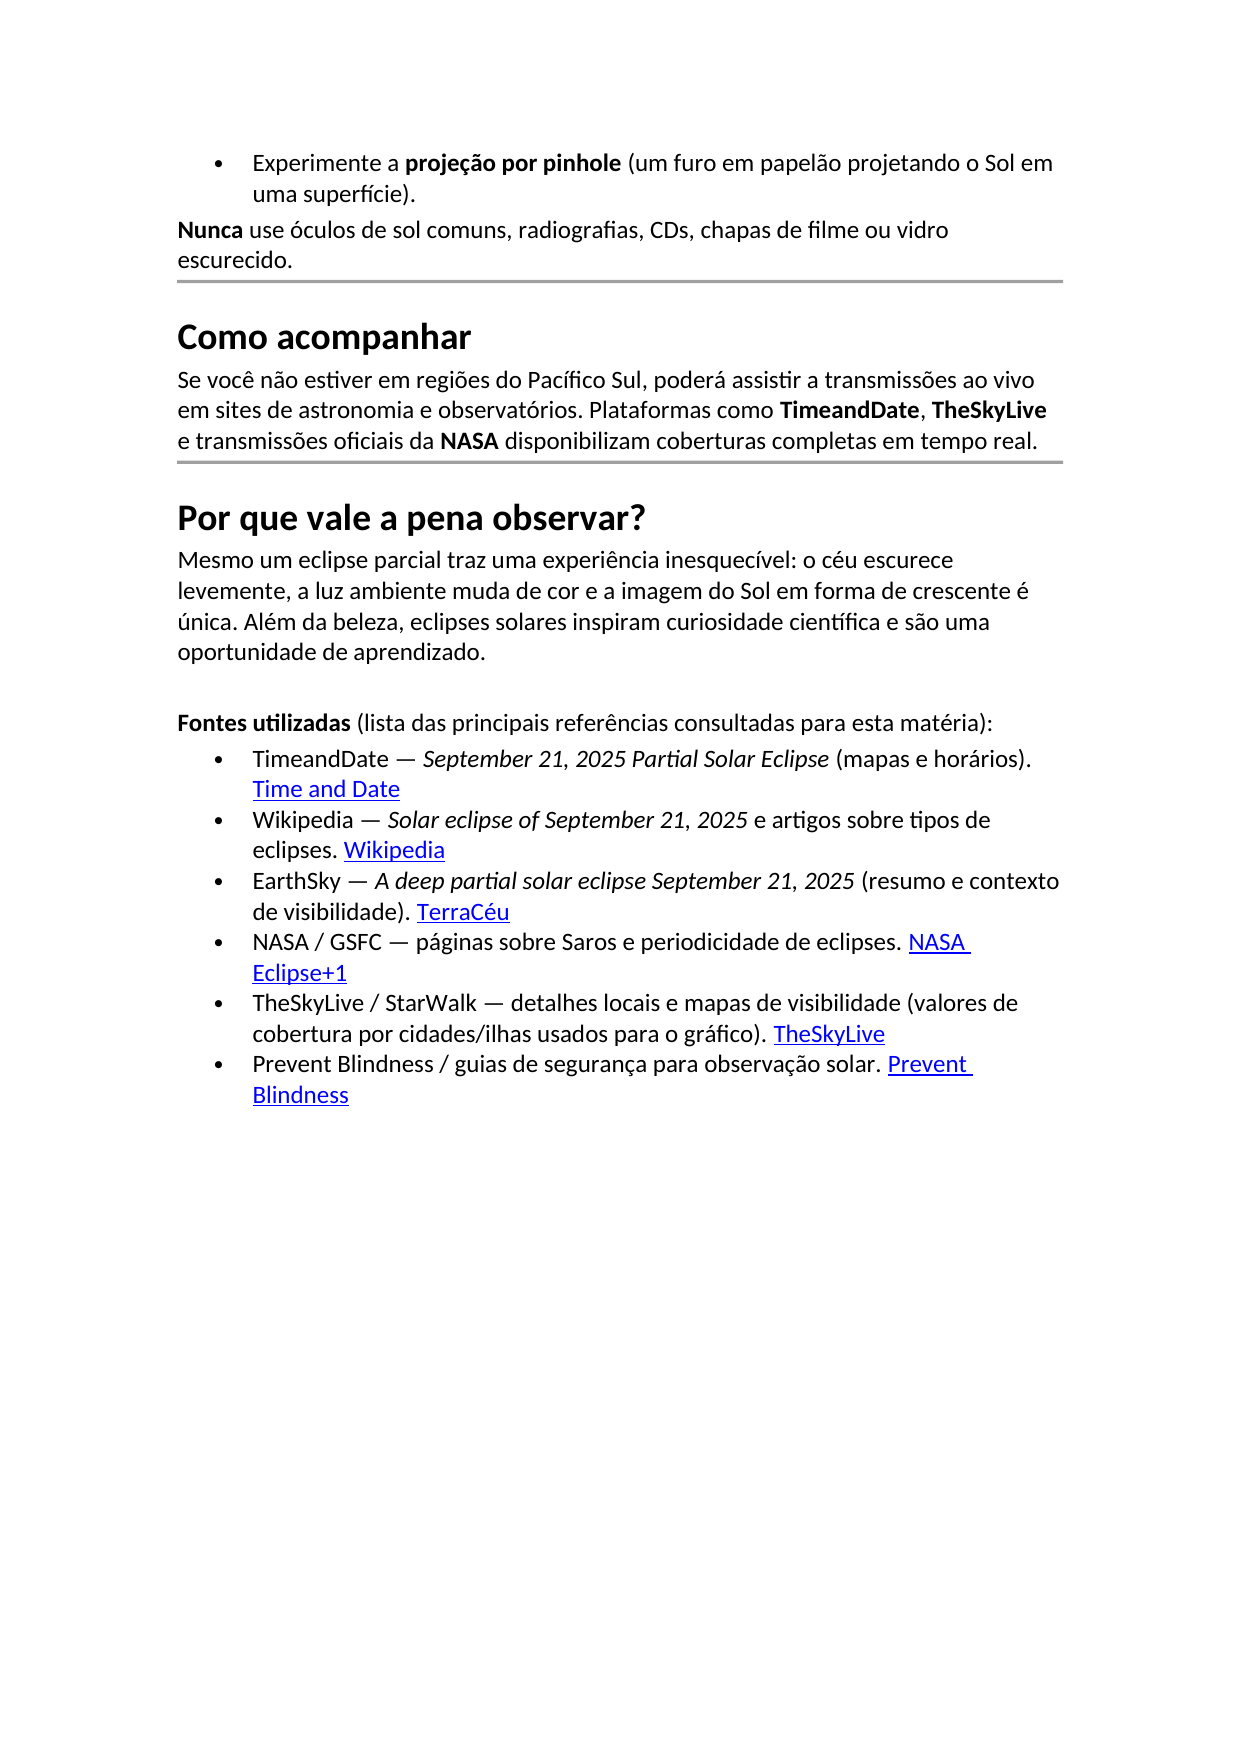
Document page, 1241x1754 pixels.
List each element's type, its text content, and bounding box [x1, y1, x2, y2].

list TheSkyLive / StarWalk — detalhes locais e mapas de visibilidade (valores de cobertura por cidades/ilhas usados para o gráfico). TheSkyLive [215, 1008, 1063, 1069]
list NASA / GSFC — páginas sobre Saros e periodicidade de eclipses. NASA Eclipse+1 [215, 942, 1063, 1003]
text Mesmo um eclipse parcial traz uma experiência inesquecível: o céu escurece levemente, a luz ambiente muda de cor e a imagem do Sol em forma de crescente é única. Além da beleza, eclipses solares inspiram curiosidade científica e são uma oportunidade de aprendizado. [177, 545, 1063, 667]
text Como acompanhar [177, 313, 1063, 359]
list Prevent Blindness / guias de segurança para observação solar. Prevent Blindness [215, 1074, 1063, 1135]
list TimeandDate — September 21, 2025 Partial Solar Eclipse (mapas e horários). Time and Date [215, 743, 1063, 804]
text Se você não estiver em regiões do Pacífico Sul, poderá assistir a transmissões ao vivo em sites de astronomia e observatórios. Plataformas como TimeandDate, TheSkyLive e transmissões oficiais da NASA disponibilizam coberturas completas em tempo real. [177, 364, 1063, 456]
text Fontes utilizadas (lista das principais referências consultadas para esta matéria): [177, 707, 1063, 738]
text Nunca use óculos de sol comuns, radiografias, CDs, chapas de filme ou vidro escurecido. [177, 214, 1063, 275]
list Experimente a projeção por pinhole (um furo em papelão projetando o Sol em uma superfície). [215, 148, 1063, 209]
list EarthSky — A deep partial solar eclipse September 21, 2025 (resumo e contexto de visibilidade). TerraCéu [215, 875, 1063, 936]
text Por que vale a pena observar? [177, 494, 1063, 539]
list Wikipedia — Solar eclipse of September 21, 2025 e artigos sobre tipos de eclipses. Wikipedia [215, 809, 1063, 870]
